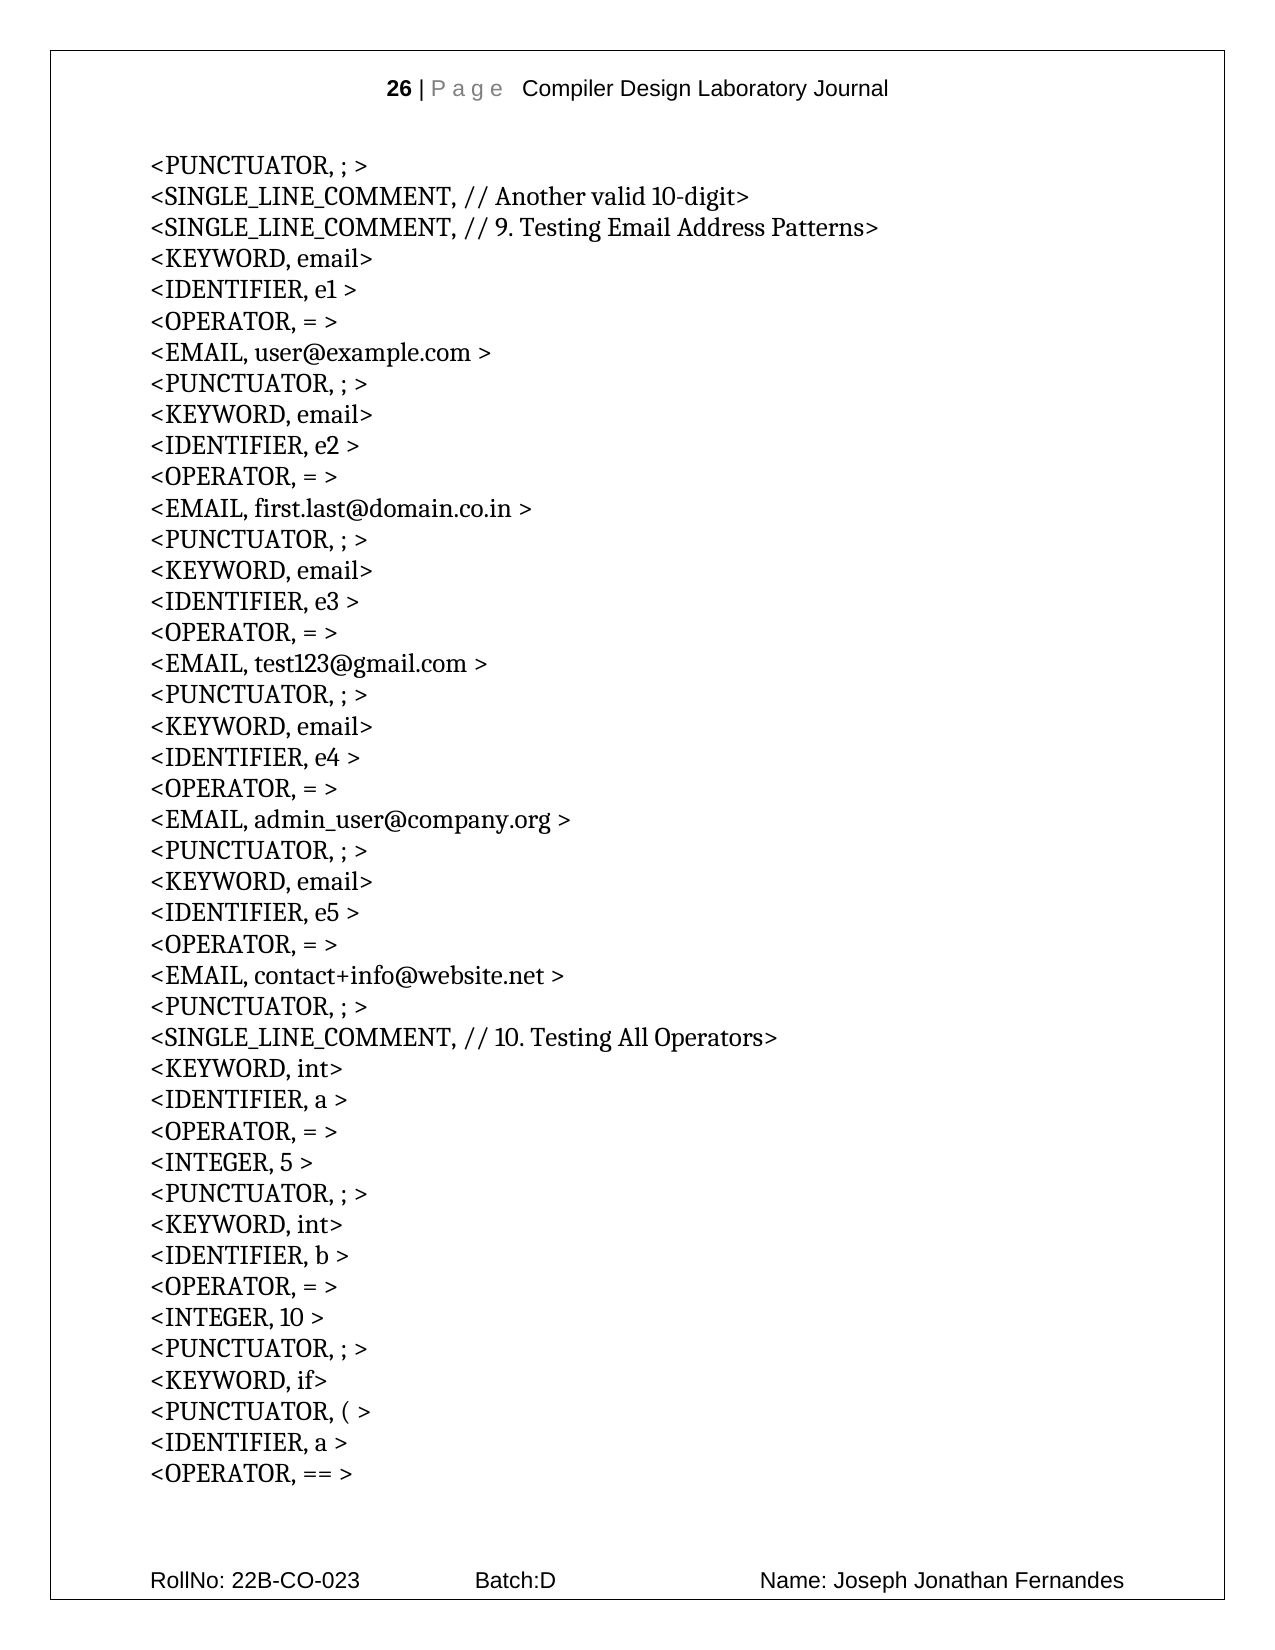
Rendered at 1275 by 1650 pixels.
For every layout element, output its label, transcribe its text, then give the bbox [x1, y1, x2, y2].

text <KEYWORD, email> [150, 555, 1125, 586]
text <KEYWORD, email> [150, 243, 1125, 274]
text <PUNCTUATOR, ( > [150, 1396, 1125, 1427]
text <KEYWORD, int> [150, 1209, 1125, 1240]
text <KEYWORD, email> [150, 866, 1125, 897]
text <OPERATOR, = > [150, 461, 1125, 493]
text <KEYWORD, email> [150, 711, 1125, 742]
text <EMAIL, test123@gmail.com > [150, 648, 1125, 679]
text <KEYWORD, if> [150, 1365, 1125, 1396]
text <IDENTIFIER, a > [150, 1427, 1125, 1458]
text <PUNCTUATOR, ; > [150, 679, 1125, 711]
text <EMAIL, first.last@domain.co.in > [150, 493, 1125, 524]
text <PUNCTUATOR, ; > [150, 835, 1125, 866]
text <OPERATOR, = > [150, 1116, 1125, 1147]
text <OPERATOR, = > [150, 773, 1125, 804]
text <IDENTIFIER, e3 > [150, 586, 1125, 617]
text <SINGLE_LINE_COMMENT, // 10. Testing All Operators> [150, 1022, 1125, 1053]
text <EMAIL, admin_user@company.org > [150, 804, 1125, 835]
text <IDENTIFIER, e5 > [150, 897, 1125, 929]
text <PUNCTUATOR, ; > [150, 991, 1125, 1022]
text <SINGLE_LINE_COMMENT, // 9. Testing Email Address Patterns> [150, 212, 1125, 243]
text <PUNCTUATOR, ; > [150, 1178, 1125, 1209]
text <PUNCTUATOR, ; > [150, 150, 1125, 181]
text <IDENTIFIER, e4 > [150, 742, 1125, 773]
text <EMAIL, user@example.com > [150, 337, 1125, 368]
text <OPERATOR, = > [150, 1271, 1125, 1302]
text <PUNCTUATOR, ; > [150, 524, 1125, 555]
text <SINGLE_LINE_COMMENT, // Another valid 10-digit> [150, 181, 1125, 212]
text <EMAIL, contact+info@website.net > [150, 960, 1125, 991]
text <KEYWORD, email> [150, 399, 1125, 430]
text <IDENTIFIER, e1 > [150, 274, 1125, 306]
text <INTEGER, 10 > [150, 1302, 1125, 1333]
text <PUNCTUATOR, ; > [150, 1333, 1125, 1365]
text <OPERATOR, = > [150, 617, 1125, 648]
text <KEYWORD, int> [150, 1053, 1125, 1084]
text <IDENTIFIER, e2 > [150, 430, 1125, 461]
text <OPERATOR, = > [150, 929, 1125, 960]
text <OPERATOR, == > [150, 1458, 1125, 1489]
text <INTEGER, 5 > [150, 1147, 1125, 1178]
text <IDENTIFIER, a > [150, 1084, 1125, 1116]
text <PUNCTUATOR, ; > [150, 368, 1125, 399]
text <IDENTIFIER, b > [150, 1240, 1125, 1271]
text <OPERATOR, = > [150, 306, 1125, 337]
